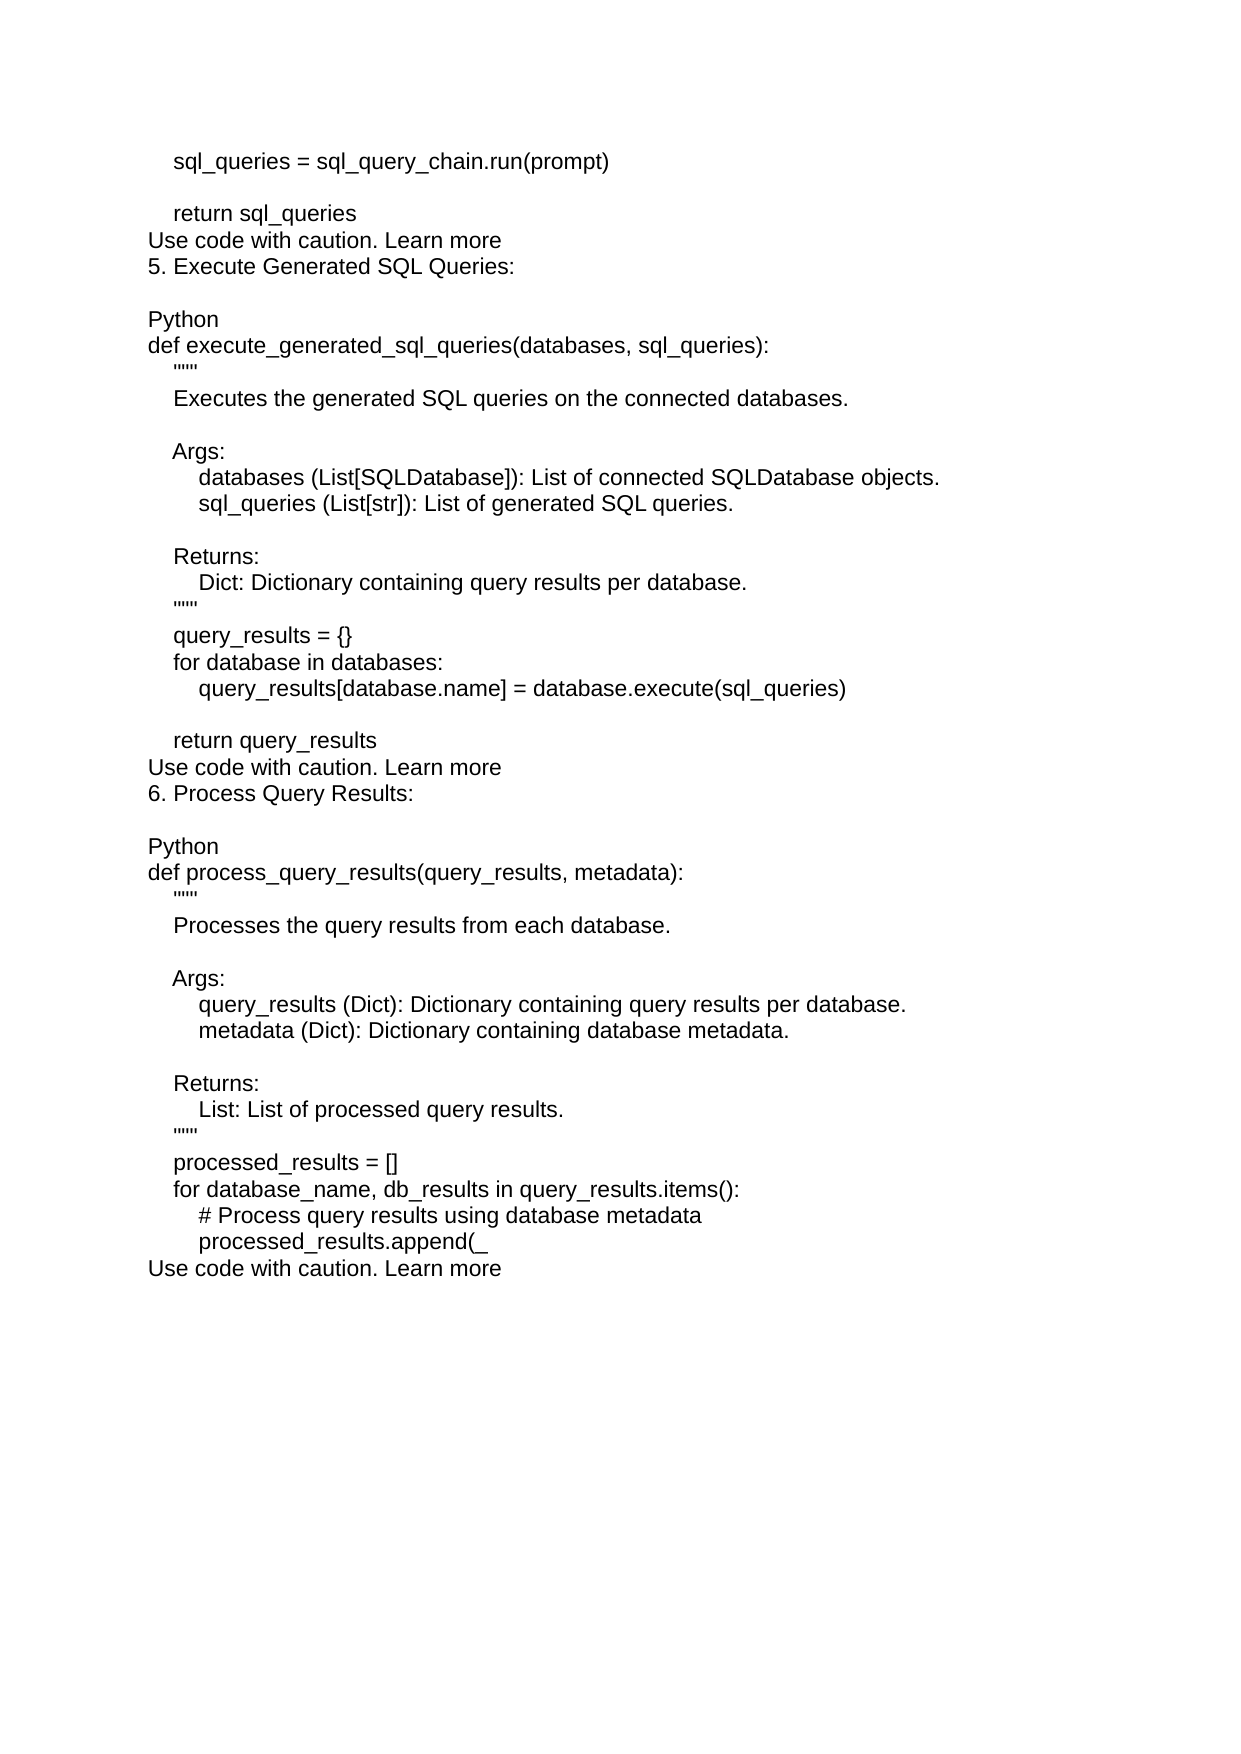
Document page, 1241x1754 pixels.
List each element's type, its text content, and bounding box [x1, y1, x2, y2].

text Executes the generated SQL queries on the connected databases. [148, 385, 1092, 411]
text processed_results = [] [148, 1149, 1092, 1176]
text 5. Execute Generated SQL Queries: [148, 253, 1092, 279]
text sql_queries = sql_query_chain.run(prompt) [148, 148, 1092, 174]
text """ [148, 358, 1092, 385]
text return sql_queries [148, 200, 1092, 227]
text query_results (Dict): Dictionary containing query results per database. [148, 991, 1092, 1017]
text for database in databases: [148, 648, 1092, 675]
text Dict: Dictionary containing query results per database. [148, 569, 1092, 596]
text """ [148, 1123, 1092, 1149]
text Use code with caution. Learn more [148, 227, 1092, 253]
text Processes the query results from each database. [148, 912, 1092, 938]
text query_results[database.name] = database.execute(sql_queries) [148, 675, 1092, 701]
text """ [148, 596, 1092, 622]
text List: List of processed query results. [148, 1096, 1092, 1123]
text def execute_generated_sql_queries(databases, sql_queries): [148, 332, 1092, 358]
text Use code with caution. Learn more [148, 1254, 1092, 1281]
text Returns: [148, 1070, 1092, 1096]
text processed_results.append(_ [148, 1228, 1092, 1254]
text Python [148, 833, 1092, 859]
text 6. Process Query Results: [148, 780, 1092, 807]
text Args: [148, 965, 1092, 991]
text for database_name, db_results in query_results.items(): [148, 1176, 1092, 1202]
text """ [148, 886, 1092, 912]
text databases (List[SQLDatabase]): List of connected SQLDatabase objects. [148, 464, 1092, 490]
text def process_query_results(query_results, metadata): [148, 859, 1092, 886]
text Args: [148, 438, 1092, 464]
text Python [148, 306, 1092, 332]
text Returns: [148, 543, 1092, 569]
text # Process query results using database metadata [148, 1202, 1092, 1228]
text metadata (Dict): Dictionary containing database metadata. [148, 1017, 1092, 1044]
text return query_results [148, 727, 1092, 754]
text sql_queries (List[str]): List of generated SQL queries. [148, 490, 1092, 517]
text Use code with caution. Learn more [148, 754, 1092, 780]
text query_results = {} [148, 622, 1092, 648]
